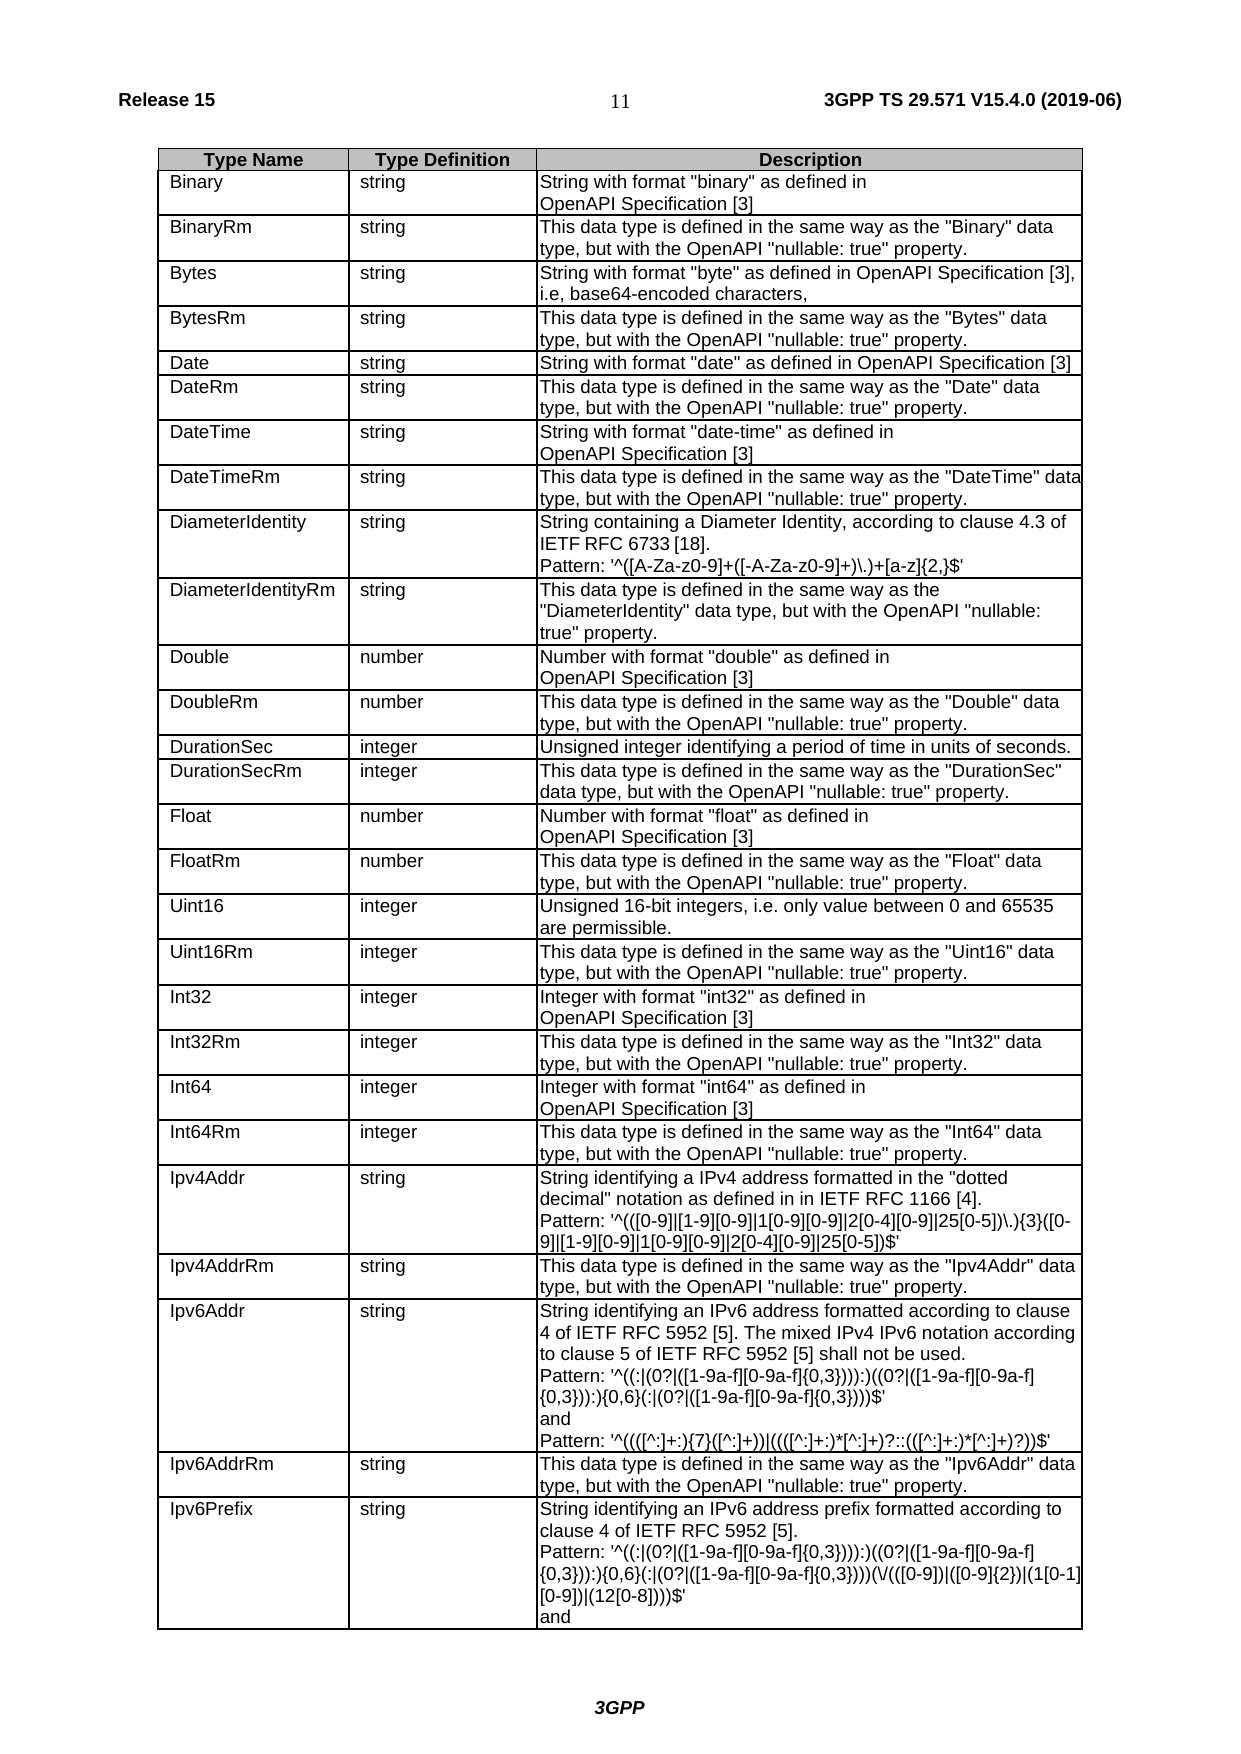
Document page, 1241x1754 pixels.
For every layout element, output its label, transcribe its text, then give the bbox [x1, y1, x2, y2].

table_cell integer [350, 1121, 536, 1164]
table_cell Unsigned 16-bit integers, i.e. only value between 0 and 65535 are permissible. [538, 895, 1081, 938]
table_cell DiameterIdentity [159, 511, 348, 577]
table_cell string [350, 1255, 536, 1298]
table_cell string [350, 307, 536, 350]
table_cell string [350, 376, 536, 419]
table_cell integer [350, 895, 536, 938]
table_cell integer [350, 1076, 536, 1119]
table_cell Integer with format "int32" as defined in OpenAPI Specification [3] [538, 986, 1081, 1029]
table_cell DiameterIdentityRm [159, 579, 348, 643]
table_cell string [350, 1498, 536, 1628]
table_cell string [350, 1300, 536, 1451]
table_cell This data type is defined in the same way as the "Float" data type, but with the OpenAPI "nullable: true" property. [538, 850, 1081, 893]
table_cell Number with format "double" as defined in OpenAPI Specification [3] [538, 646, 1081, 689]
table_cell Int64Rm [159, 1121, 348, 1164]
table_cell This data type is defined in the same way as the "Uint16" data type, but with the OpenAPI "nullable: true" property. [538, 940, 1081, 983]
table_cell This data type is defined in the same way as the "Bytes" data type, but with the OpenAPI "nullable: true" property. [538, 307, 1081, 350]
table_cell string [350, 352, 536, 373]
table_cell Date [159, 352, 348, 373]
table_cell Ipv6Prefix [159, 1498, 348, 1628]
table_cell DateTimeRm [159, 466, 348, 509]
table_cell string [350, 216, 536, 259]
table_header Type Definition [349, 149, 536, 170]
table_cell string [350, 262, 536, 305]
table_cell Binary [159, 171, 348, 214]
table_cell DoubleRm [159, 691, 348, 734]
table_cell String identifying a IPv4 address formatted in the "dotted decimal" notation as defined in in IETF RFC 1166 [4]. Pattern: '^(([0-9]|[1-9][0-9]|1[0-9][0-9]|2[0-4][0-9]|25[0-5])\.){3}([0-9]|[1-9][0-9]|1[0-9][0-9]|2[0-4][0-9]|25[0-5])$' [538, 1166, 1081, 1253]
table_cell Int32Rm [159, 1031, 348, 1074]
table_cell DateRm [159, 376, 348, 419]
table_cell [538, 1498, 1081, 1628]
table_cell String identifying an IPv6 address formatted according to clause 4 of IETF RFC 5952 [5]. The mixed IPv4 IPv6 notation according to clause 5 of IETF RFC 5952 [5] shall not be used. Pattern: '^((:|(0?|([1-9a-f][0-9a-f]{0,3}))):)((0?|([1-9a-f][0-9a-f]{0,3})):){0,6}(:|(0?|([1-9a-f][0-9a-f]{0,3})))$' and Pattern: '^((([^:]+:){7}([^:]+))|((([^:]+:)*[^:]+)?::(([^:]+:)*[^:]+)?))$' [538, 1300, 1081, 1451]
table_cell Uint16 [159, 895, 348, 938]
table_cell BytesRm [159, 307, 348, 350]
table_cell DateTime [159, 421, 348, 464]
table_cell Int64 [159, 1076, 348, 1119]
table_cell This data type is defined in the same way as the "Double" data type, but with the OpenAPI "nullable: true" property. [538, 691, 1081, 734]
table_cell This data type is defined in the same way as the "Binary" data type, but with the OpenAPI "nullable: true" property. [538, 216, 1081, 259]
table_cell number [350, 691, 536, 734]
table_cell BinaryRm [159, 216, 348, 259]
table_cell String with format "date" as defined in OpenAPI Specification [3] [538, 352, 1081, 373]
table_cell Double [159, 646, 348, 689]
table_cell integer [350, 1031, 536, 1074]
table_cell String with format "date-time" as defined in OpenAPI Specification [3] [538, 421, 1081, 464]
table_cell Number with format "float" as defined in OpenAPI Specification [3] [538, 805, 1081, 848]
table_cell Int32 [159, 986, 348, 1029]
table_cell string [350, 421, 536, 464]
table_cell string [350, 579, 536, 643]
table_cell number [350, 805, 536, 848]
table_header Type Name [159, 149, 348, 170]
table_cell number [350, 850, 536, 893]
table_cell FloatRm [159, 850, 348, 893]
table_cell This data type is defined in the same way as the "Ipv4Addr" data type, but with the OpenAPI "nullable: true" property. [538, 1255, 1081, 1298]
table_cell integer [350, 986, 536, 1029]
table_cell string [350, 1453, 536, 1496]
table_cell string [350, 171, 536, 214]
table_cell String with format "byte" as defined in OpenAPI Specification [3], i.e, base64-encoded characters, [538, 262, 1081, 305]
table_header Description [537, 149, 1082, 170]
table_cell Bytes [159, 262, 348, 305]
table_cell DurationSecRm [159, 760, 348, 803]
table_cell Ipv4AddrRm [159, 1255, 348, 1298]
table_cell This data type is defined in the same way as the "DateTime" data type, but with the OpenAPI "nullable: true" property. [538, 466, 1081, 509]
table_cell This data type is defined in the same way as the "Int64" data type, but with the OpenAPI "nullable: true" property. [538, 1121, 1081, 1164]
table_cell This data type is defined in the same way as the "DurationSec" data type, but with the OpenAPI "nullable: true" property. [538, 760, 1081, 803]
table_cell integer [350, 940, 536, 983]
table_cell Integer with format "int64" as defined in OpenAPI Specification [3] [538, 1076, 1081, 1119]
table_cell Unsigned integer identifying a period of time in units of seconds. [538, 736, 1081, 757]
table_cell string [350, 1166, 536, 1253]
table_cell String with format "binary" as defined in OpenAPI Specification [3] [538, 171, 1081, 214]
table_cell Ipv4Addr [159, 1166, 348, 1253]
table_cell This data type is defined in the same way as the "Int32" data type, but with the OpenAPI "nullable: true" property. [538, 1031, 1081, 1074]
table_cell Uint16Rm [159, 940, 348, 983]
table_cell Float [159, 805, 348, 848]
table_cell Ipv6AddrRm [159, 1453, 348, 1496]
table_cell DurationSec [159, 736, 348, 757]
table_cell This data type is defined in the same way as the "Ipv6Addr" data type, but with the OpenAPI "nullable: true" property. [538, 1453, 1081, 1496]
table_cell string [350, 511, 536, 577]
table_cell integer [350, 760, 536, 803]
table_cell String containing a Diameter Identity, according to clause 4.3 of IETF RFC 6733 [18]. Pattern: '^([A-Za-z0-9]+([-A-Za-z0-9]+)\.)+[a-z]{2,}$' [538, 511, 1081, 577]
table_cell This data type is defined in the same way as the "DiameterIdentity" data type, but with the OpenAPI "nullable: true" property. [538, 579, 1081, 643]
table_cell integer [350, 736, 536, 757]
table_cell Ipv6Addr [159, 1300, 348, 1451]
table_cell This data type is defined in the same way as the "Date" data type, but with the OpenAPI "nullable: true" property. [538, 376, 1081, 419]
table_cell string [350, 466, 536, 509]
table_cell number [350, 646, 536, 689]
